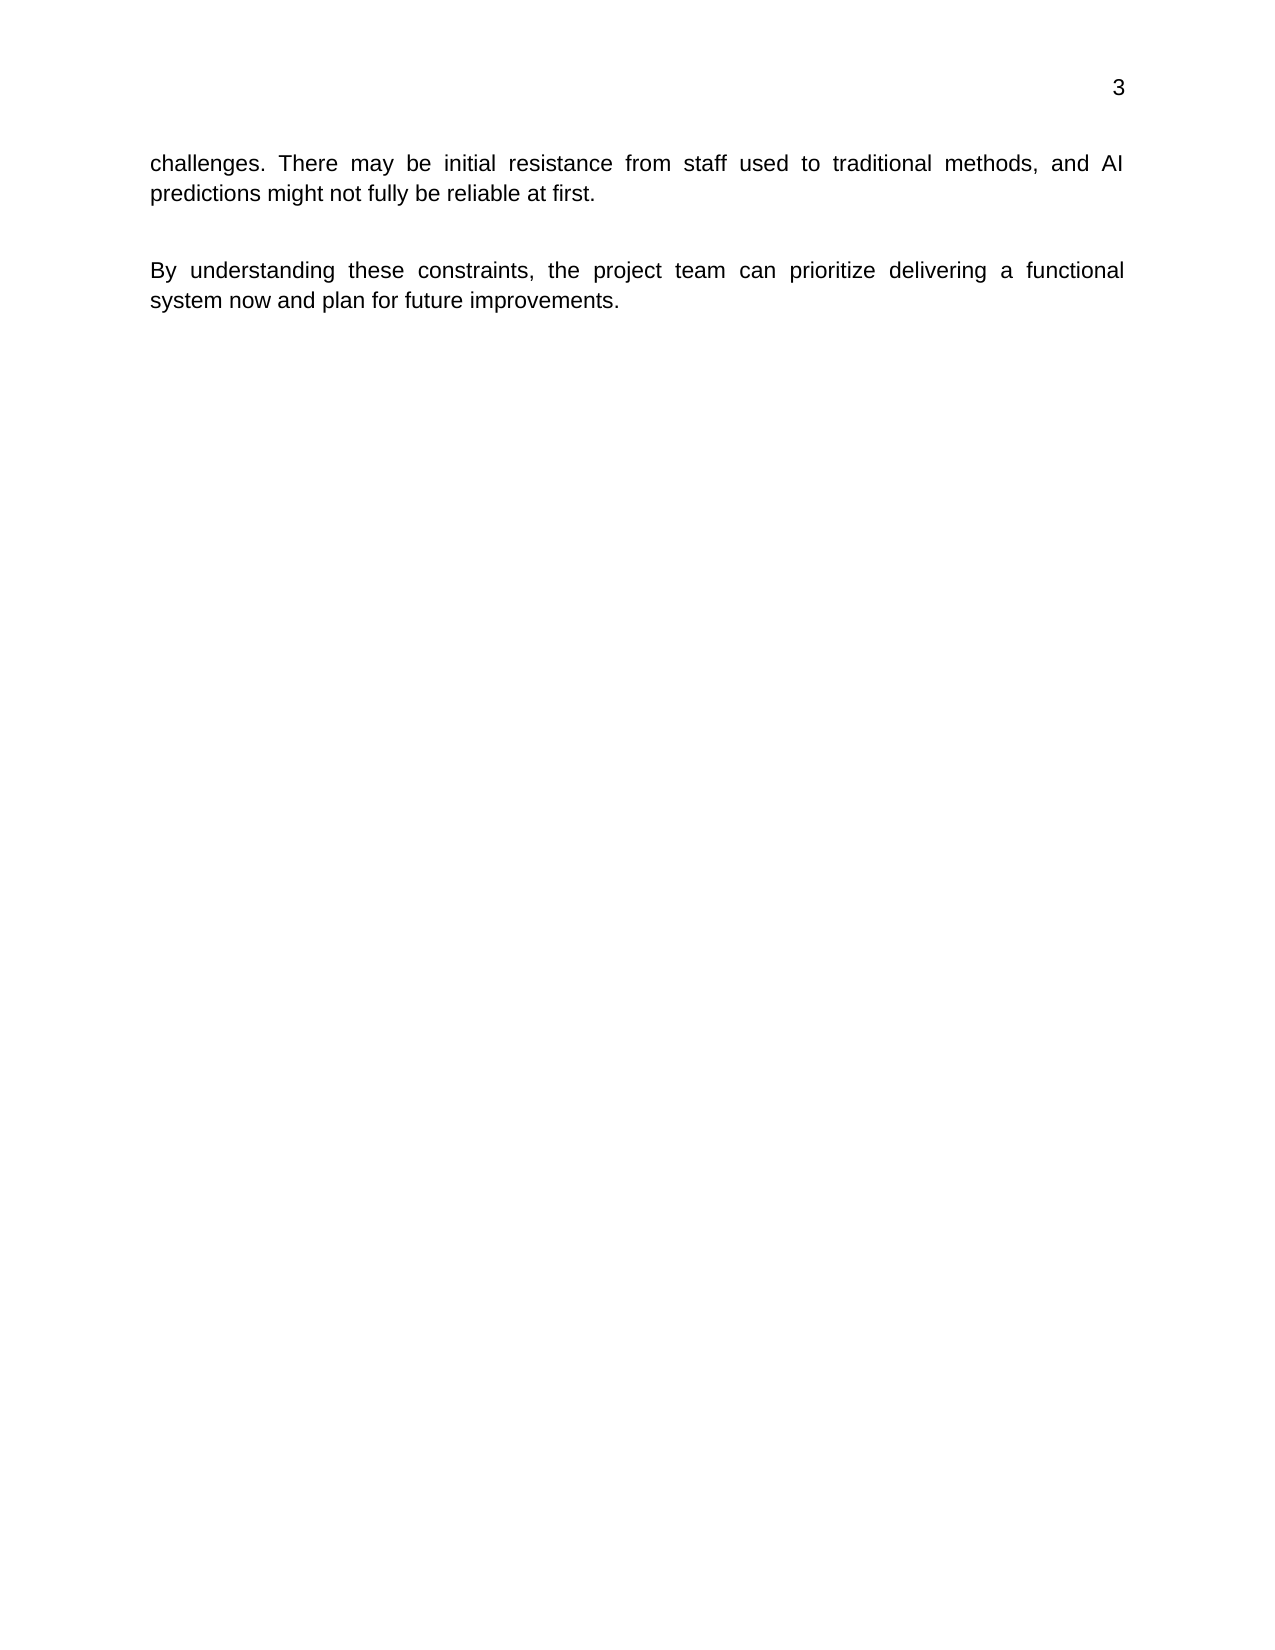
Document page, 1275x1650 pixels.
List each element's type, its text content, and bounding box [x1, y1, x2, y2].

text By understanding these constraints, the project team can prioritize delivering a functional system now and plan for future improvements. [150, 257, 1125, 314]
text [150, 150, 1125, 237]
